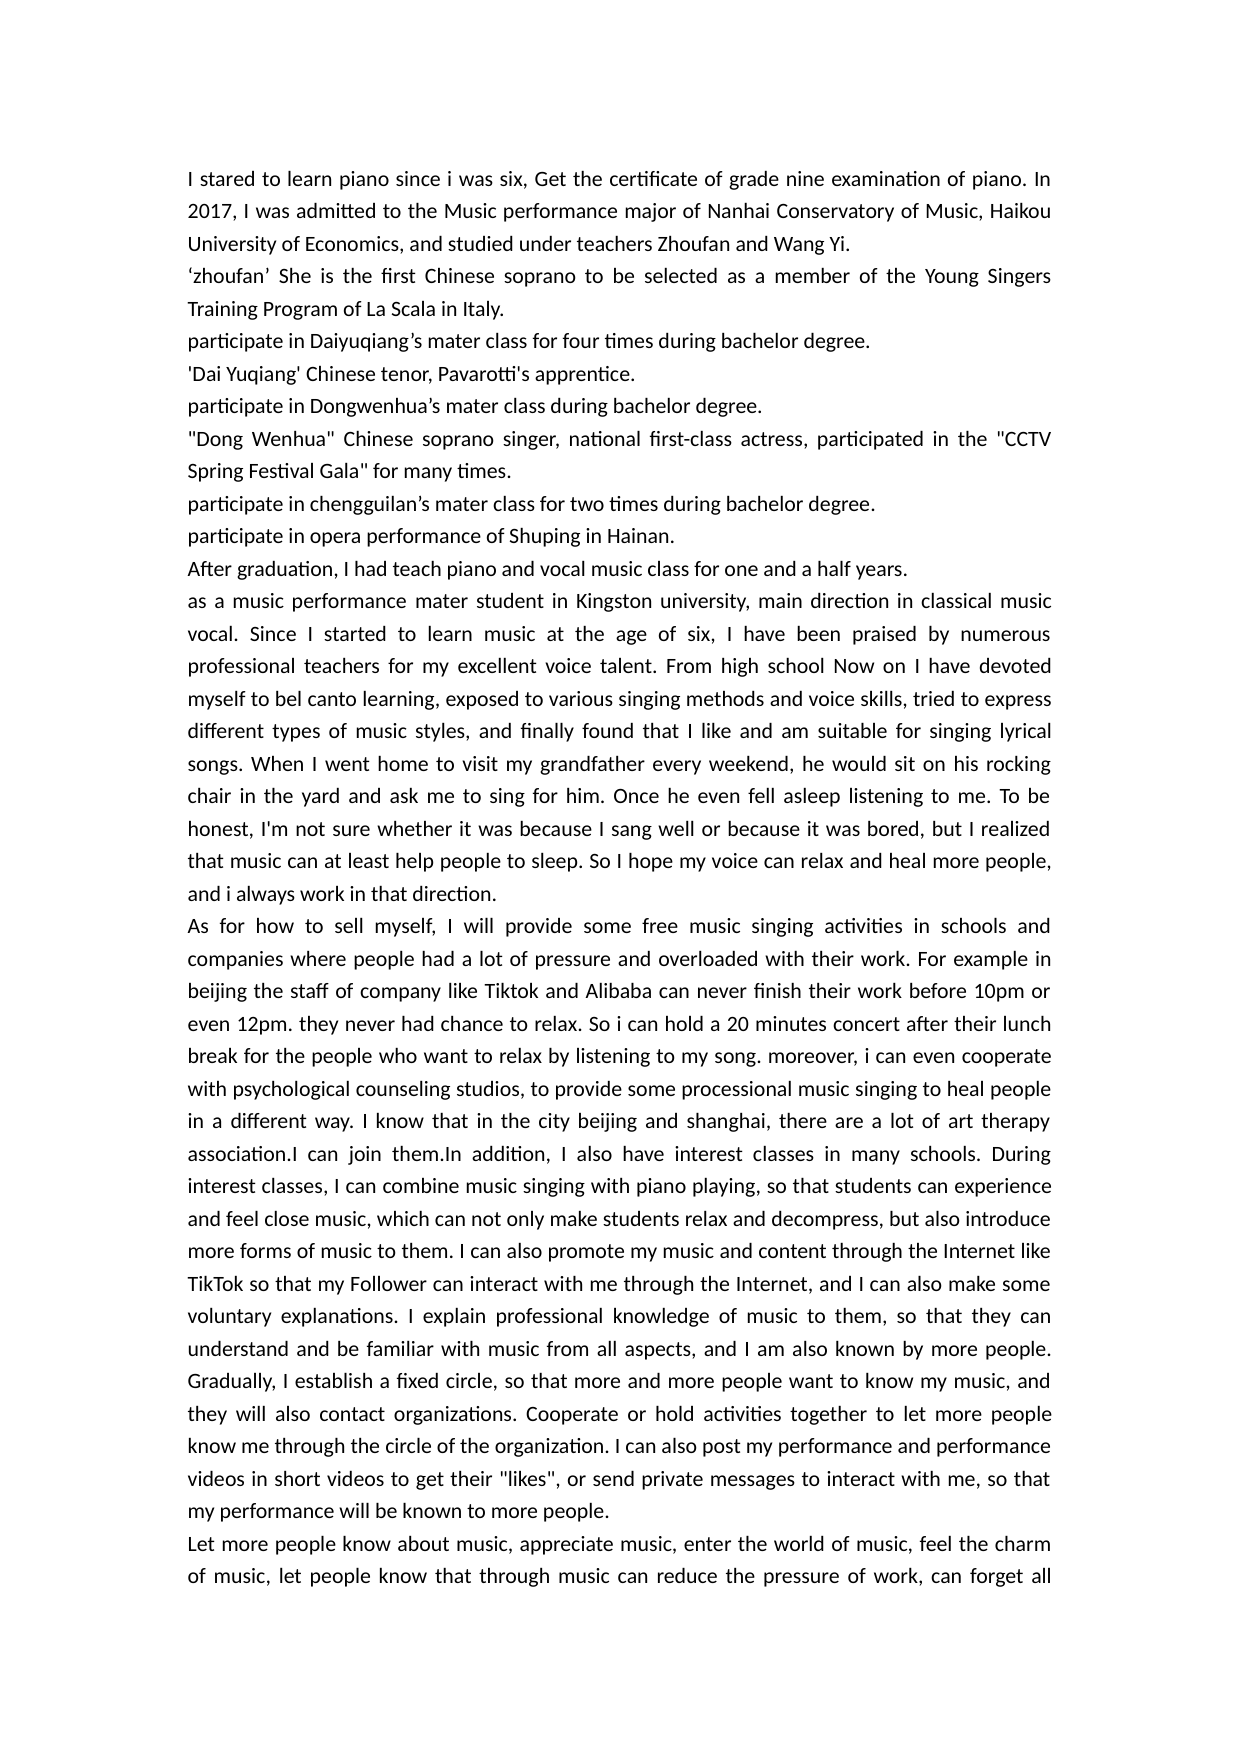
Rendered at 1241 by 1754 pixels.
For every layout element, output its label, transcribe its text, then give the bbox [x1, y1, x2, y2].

text ‘zhoufan’ She is the first Chinese soprano to be selected as a member of the Young Singers Training Program of La Scala in Italy. [187, 259, 1053, 324]
text I stared to learn piano since i was six, Get the certificate of grade nine examination of piano. In 2017, I was admitted to the Music performance major of Nanhai Conservatory of Music, Haikou University of Economics, and studied under teachers Zhoufan and Wang Yi. [187, 162, 1053, 259]
text participate in chengguilan’s mater class for two times during bachelor degree. [187, 487, 1053, 519]
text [187, 1527, 1053, 1592]
text After graduation, I had teach piano and vocal music class for one and a half years. [187, 552, 1053, 584]
text as a music performance mater student in Kingston university, main direction in classical music vocal. Since I started to learn music at the age of six, I have been praised by numerous professional teachers for my excellent voice talent. From high school Now on I have devoted myself to bel canto learning, exposed to various singing methods and voice skills, tried to express different types of music styles, and finally found that I like and am suitable for singing lyrical songs. When I went home to visit my grandfather every weekend, he would sit on his rocking chair in the yard and ask me to sing for him. Once he even fell asleep listening to me. To be honest, I'm not sure whether it was because I sang well or because it was bored, but I realized that music can at least help people to sleep. So I hope my voice can relax and heal more people, and i always work in that direction. [187, 584, 1053, 909]
text participate in Daiyuqiang’s mater class for four times during bachelor degree. [187, 324, 1053, 357]
text "Dong Wenhua" Chinese soprano singer, national first-class actress, participated in the "CCTV Spring Festival Gala" for many times. [187, 422, 1053, 487]
text As for how to sell myself, I will provide some free music singing activities in schools and companies where people had a lot of pressure and overloaded with their work. For example in beijing the staff of company like Tiktok and Alibaba can never finish their work before 10pm or even 12pm. they never had chance to relax. So i can hold a 20 minutes concert after their lunch break for the people who want to relax by listening to my song. moreover, i can even cooperate with psychological counseling studios, to provide some processional music singing to heal people in a different way. I know that in the city beijing and shanghai, there are a lot of art therapy association.I can join them.In addition, I also have interest classes in many schools. During interest classes, I can combine music singing with piano playing, so that students can experience and feel close music, which can not only make students relax and decompress, but also introduce more forms of music to them. I can also promote my music and content through the Internet like TikTok so that my Follower can interact with me through the Internet, and I can also make some voluntary explanations. I explain professional knowledge of music to them, so that they can understand and be familiar with music from all aspects, and I am also known by more people. Gradually, I establish a fixed circle, so that more and more people want to know my music, and they will also contact organizations. Cooperate or hold activities together to let more people know me through the circle of the organization. I can also post my performance and performance videos in short videos to get their "likes", or send private messages to interact with me, so that my performance will be known to more people. [187, 909, 1053, 1527]
text participate in opera performance of Shuping in Hainan. [187, 519, 1053, 552]
text 'Dai Yuqiang' Chinese tenor, Pavarotti's apprentice. [187, 357, 1053, 389]
text participate in Dongwenhua’s mater class during bachelor degree. [187, 389, 1053, 422]
